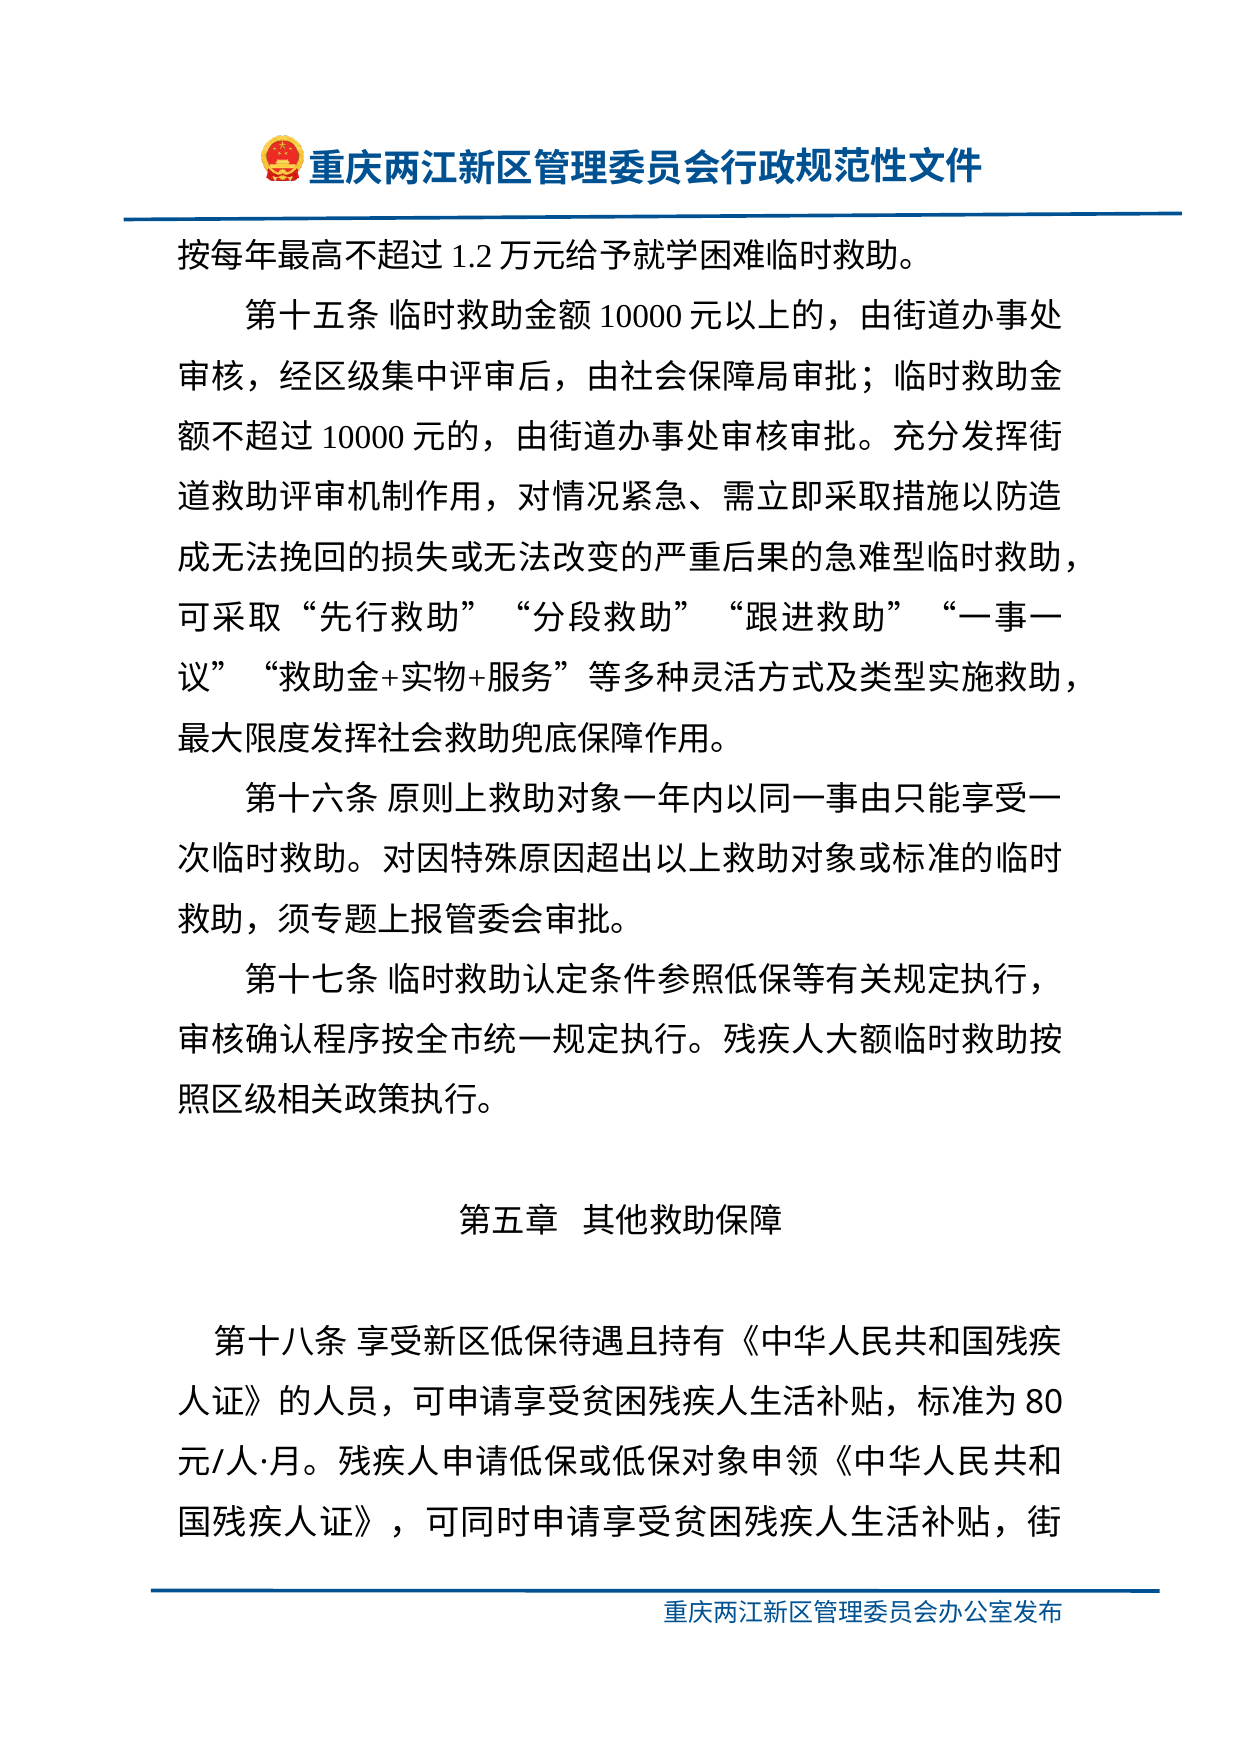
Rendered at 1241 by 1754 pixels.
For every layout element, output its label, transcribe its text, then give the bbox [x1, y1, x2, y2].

picture [257, 134, 308, 185]
text 第十五条 临时救助金额10000元以上的，由街道办事处审核，经区级集中评审后，由社会保障局审批；临时救助金额不超过10000元的，由街道办事处审核审批。充分发挥街道救助评审机制作用，对情况紧急、需立即采取措施以防造成无法挽回的损失或无法改变的严重后果的急难型临时救助，可采取“先行救助”“分段救助”“跟进救助”“一事一议”“救助金+实物+服务”等多种灵活方式及类型实施救助，最大限度发挥社会救助兜底保障作用。 [177, 279, 1063, 762]
text 家庭成员或个人接受非义务教育，生活必需支出增加，超出家庭或个人承受能力，在获得各类赔偿补偿、保险支付、社会救助和社会帮扶后，基本生活仍严重困难且难以为继的，按每年最高不超过1.2万元给予就学困难临时救助。 [177, 219, 1063, 279]
text 第十七条 临时救助认定条件参照低保等有关规定执行，审核确认程序按全市统一规定执行。残疾人大额临时救助按照区级相关政策执行。 [177, 943, 1063, 1124]
list 其他救助保障 [177, 1184, 1063, 1244]
text 第十六条 原则上救助对象一年内以同一事由只能享受一次临时救助。对因特殊原因超出以上救助对象或标准的临时救助，须专题上报管委会审批。 [177, 762, 1063, 943]
list 第十八条 享受新区低保待遇且持有《中华人民共和国残疾人证》的人员，可申请享受贫困残疾人生活补贴，标准为80元/人·月。残疾人申请低保或低保对象申领《中华人民共和国残疾人证》，可同时申请享受贫困残疾人生活补贴，街道办事处应根据申请同步办理。 [177, 1305, 1063, 1546]
